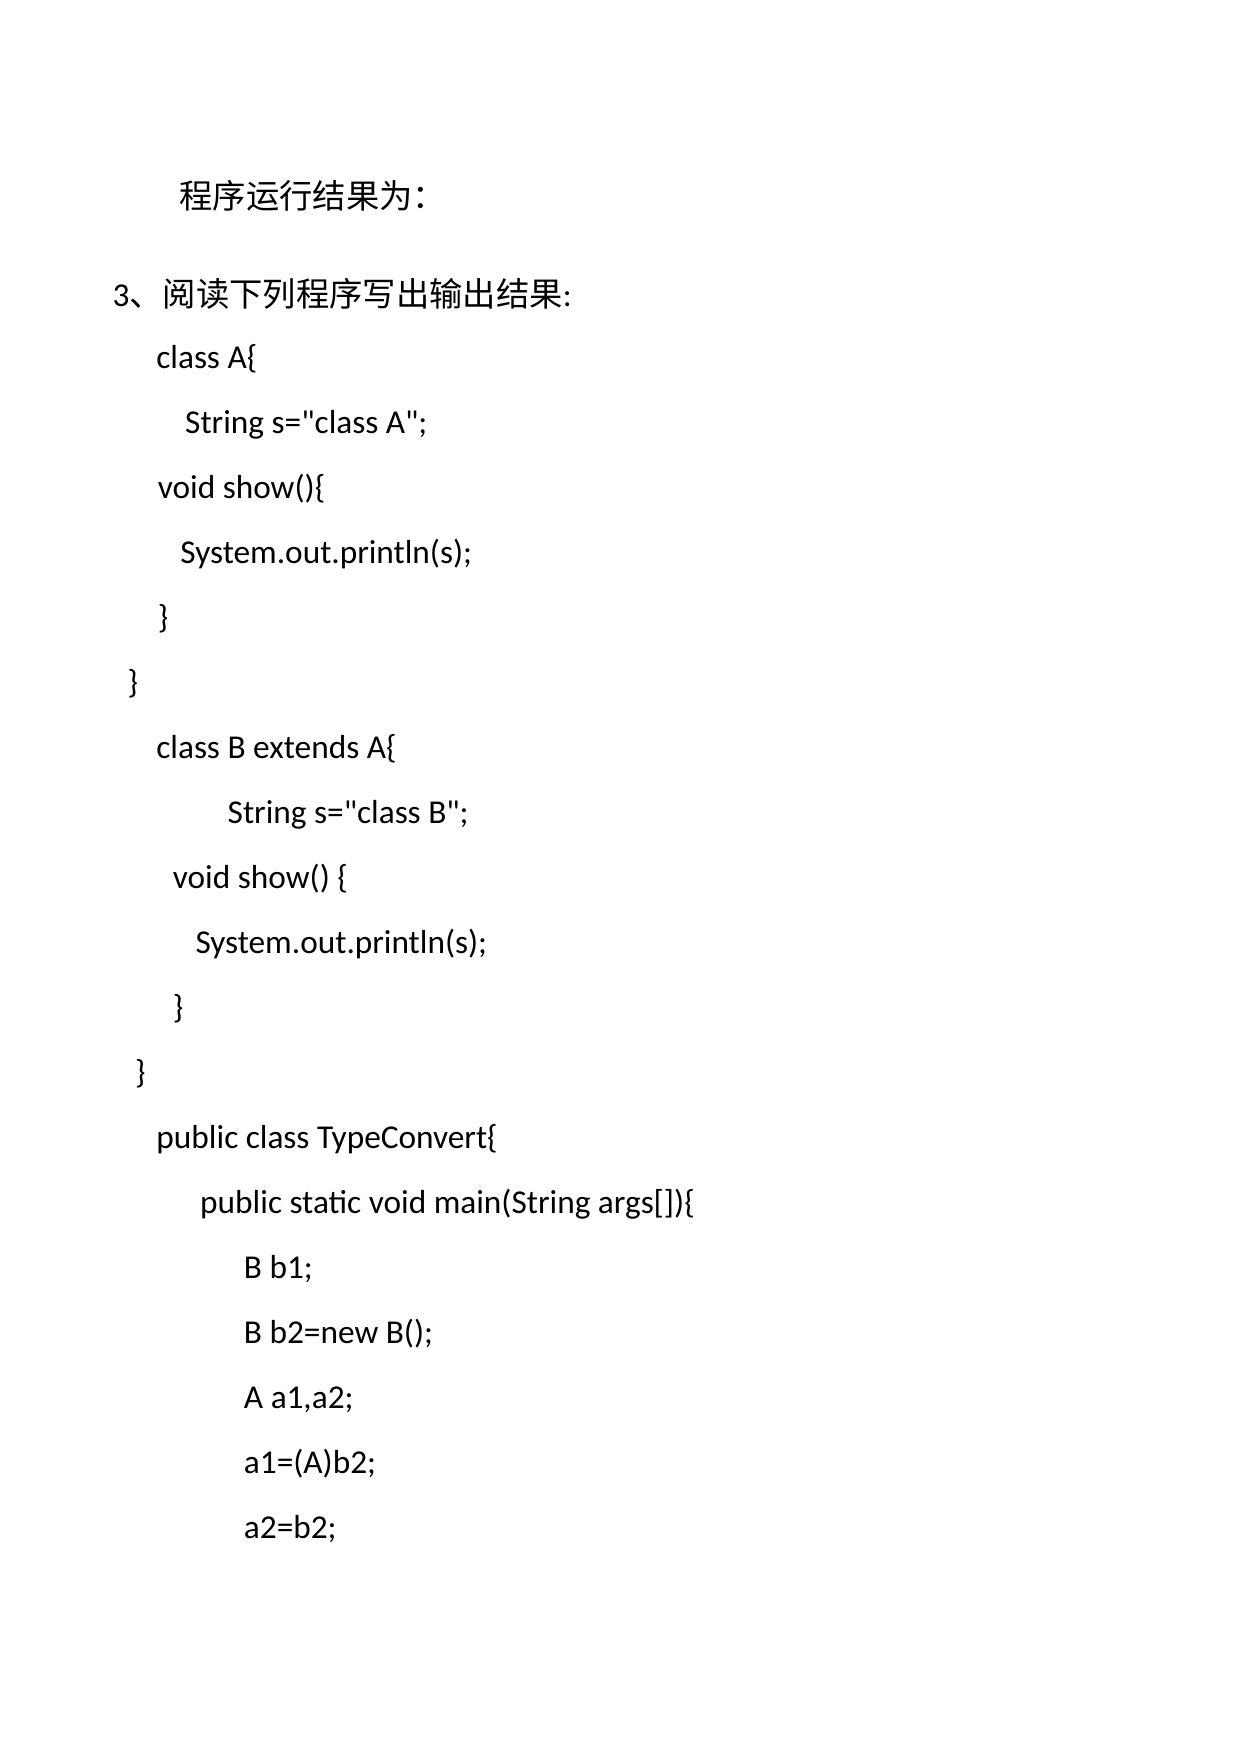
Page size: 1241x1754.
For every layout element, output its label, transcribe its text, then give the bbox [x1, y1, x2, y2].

text System.out.println(s); [112, 519, 1128, 584]
text void show() { [112, 844, 1128, 909]
text a2=b2; [112, 1494, 1128, 1559]
text } [112, 584, 1128, 649]
text A a1,a2; [112, 1364, 1128, 1429]
text } [112, 974, 1128, 1039]
text class A{ [112, 324, 1128, 389]
text a1=(A)b2; [112, 1429, 1128, 1494]
text 3、阅读下列程序写出输出结果: [112, 259, 1128, 324]
text B b1; [112, 1234, 1128, 1299]
text public class TypeConvert{ [112, 1104, 1128, 1169]
text B b2=new B(); [112, 1299, 1128, 1364]
text } [112, 1039, 1128, 1104]
text void show(){ [112, 454, 1128, 519]
text System.out.println(s); [112, 909, 1128, 974]
text class B extends A{ [112, 714, 1128, 779]
text } [112, 649, 1128, 714]
text String s="class A"; [112, 389, 1128, 454]
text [112, 162, 1128, 227]
text public static void main(String args[]){ [112, 1169, 1128, 1234]
text String s="class B"; [112, 779, 1128, 844]
